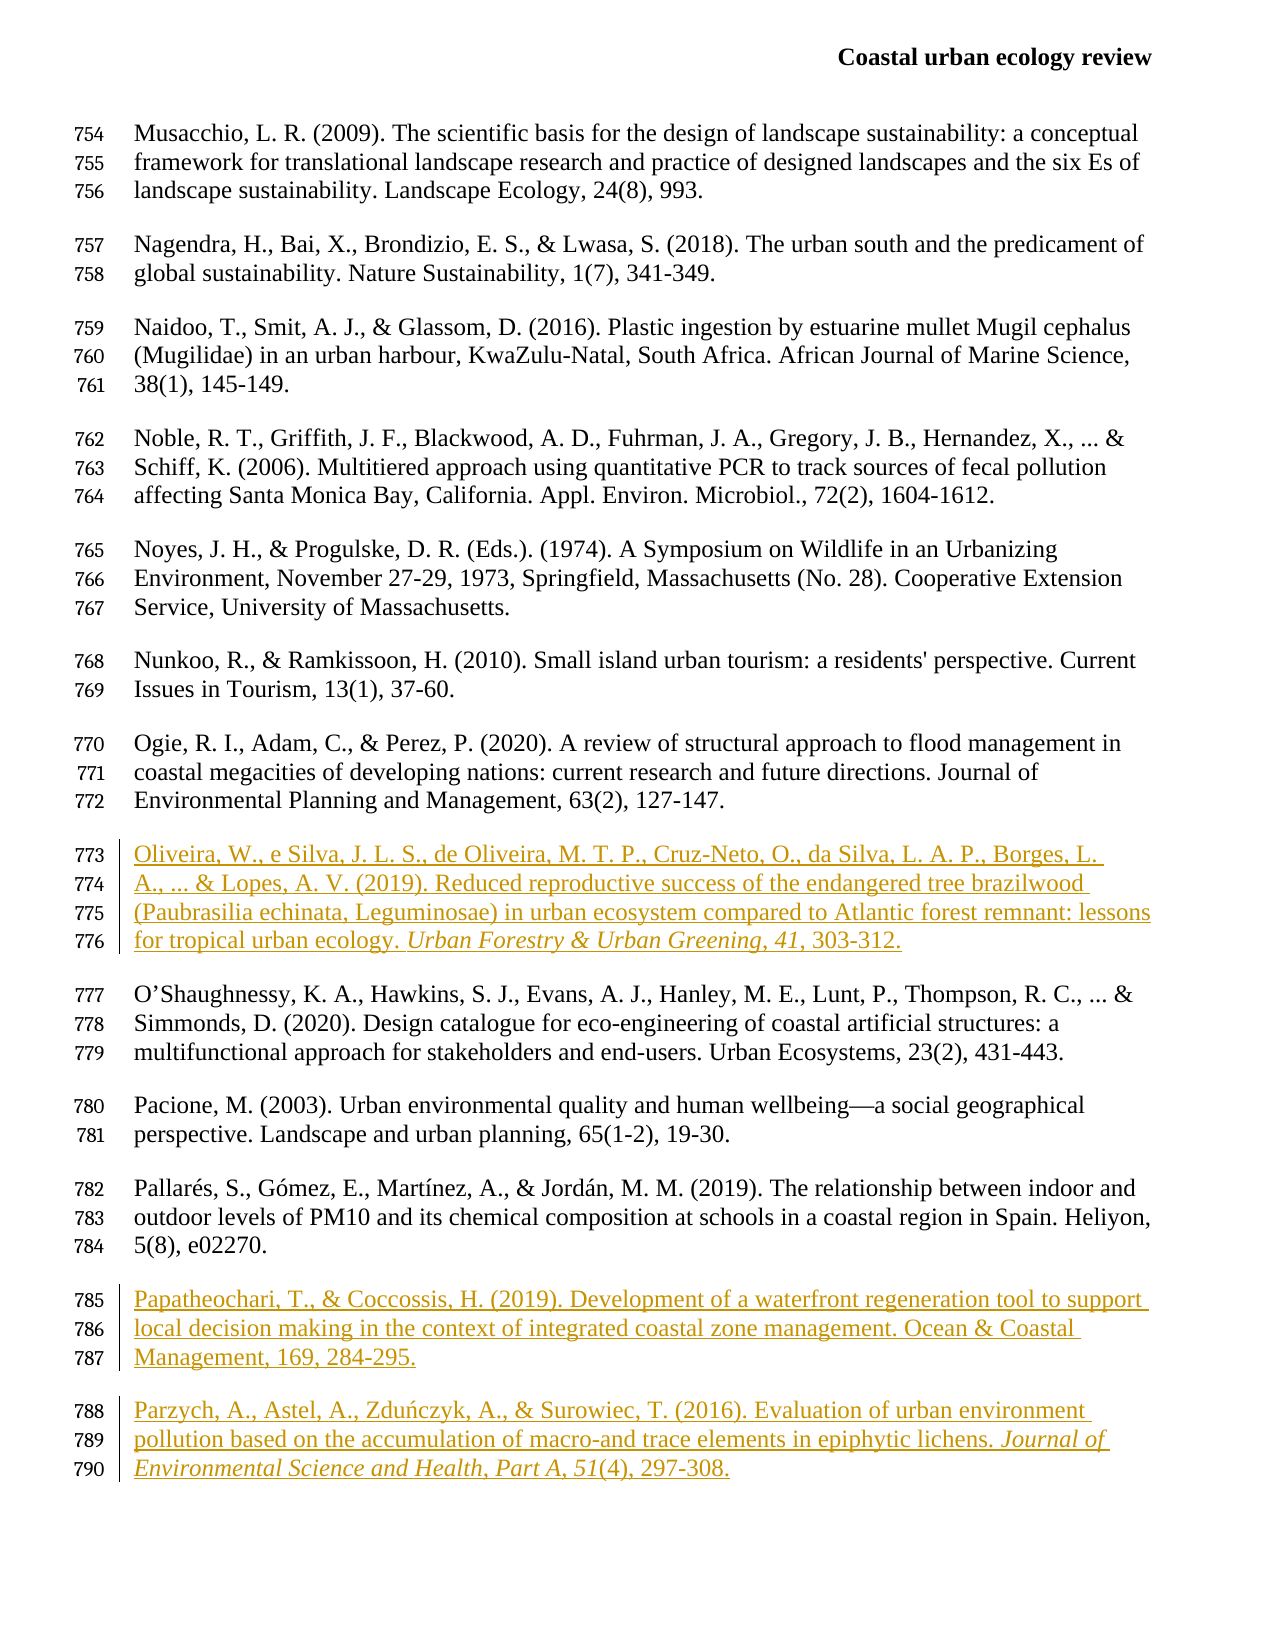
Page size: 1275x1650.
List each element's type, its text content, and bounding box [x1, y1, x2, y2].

text Noble, R. T., Griffith, J. F., Blackwood, A. D., Fuhrman, J. A., Gregory, J. B., Hernandez, X., ... & Schiff, K. (2006). Multitiered approach using quantitative PCR to track sources of fecal pollution affecting Santa Monica Bay, California. Appl. Environ. Microbiol., 72(2), 1604-1612. [133, 423, 1152, 509]
text Nunkoo, R., & Ramkissoon, H. (2010). Small island urban tourism: a residents' perspective. Current Issues in Tourism, 13(1), 37-60. [133, 646, 1152, 703]
text Pallarés, S., Gómez, E., Martínez, A., & Jordán, M. M. (2019). The relationship between indoor and outdoor levels of PM10 and its chemical composition at schools in a coastal region in Spain. Heliyon, 5(8), e02270. [133, 1173, 1152, 1259]
text Nagendra, H., Bai, X., Brondizio, E. S., & Lwasa, S. (2018). The urban south and the predicament of global sustainability. Nature Sustainability, 1(7), 341-349. [133, 229, 1152, 287]
text Noyes, J. H., & Progulske, D. R. (Eds.). (1974). A Symposium on Wildlife in an Urbanizing Environment, November 27-29, 1973, Springfield, Massachusetts (No. 28). Cooperative Extension Service, University of Massachusetts. [133, 534, 1152, 621]
text O’Shaughnessy, K. A., Hawkins, S. J., Evans, A. J., Hanley, M. E., Lunt, P., Thompson, R. C., ... & Simmonds, D. (2020). Design catalogue for eco-engineering of coastal artificial structures: a multifunctional approach for stakeholders and end-users. Urban Ecosystems, 23(2), 431-443. [133, 979, 1152, 1066]
text Pacione, M. (2003). Urban environmental quality and human wellbeing—a social geographical perspective. Landscape and urban planning, 65(1-2), 19-30. [133, 1091, 1152, 1148]
text Musacchio, L. R. (2009). The scientific basis for the design of landscape sustainability: a conceptual framework for translational landscape research and practice of designed landscapes and the six Es of landscape sustainability. Landscape Ecology, 24(8), 993. [133, 118, 1152, 204]
text Naidoo, T., Smit, A. J., & Glassom, D. (2016). Plastic ingestion by estuarine mullet Mugil cephalus (Mugilidae) in an urban harbour, KwaZulu-Natal, South Africa. African Journal of Marine Science, 38(1), 145-149. [133, 312, 1152, 398]
text Ogie, R. I., Adam, C., & Perez, P. (2020). A review of structural approach to flood management in coastal megacities of developing nations: current research and future directions. Journal of Environmental Planning and Management, 63(2), 127-147. [133, 728, 1152, 814]
